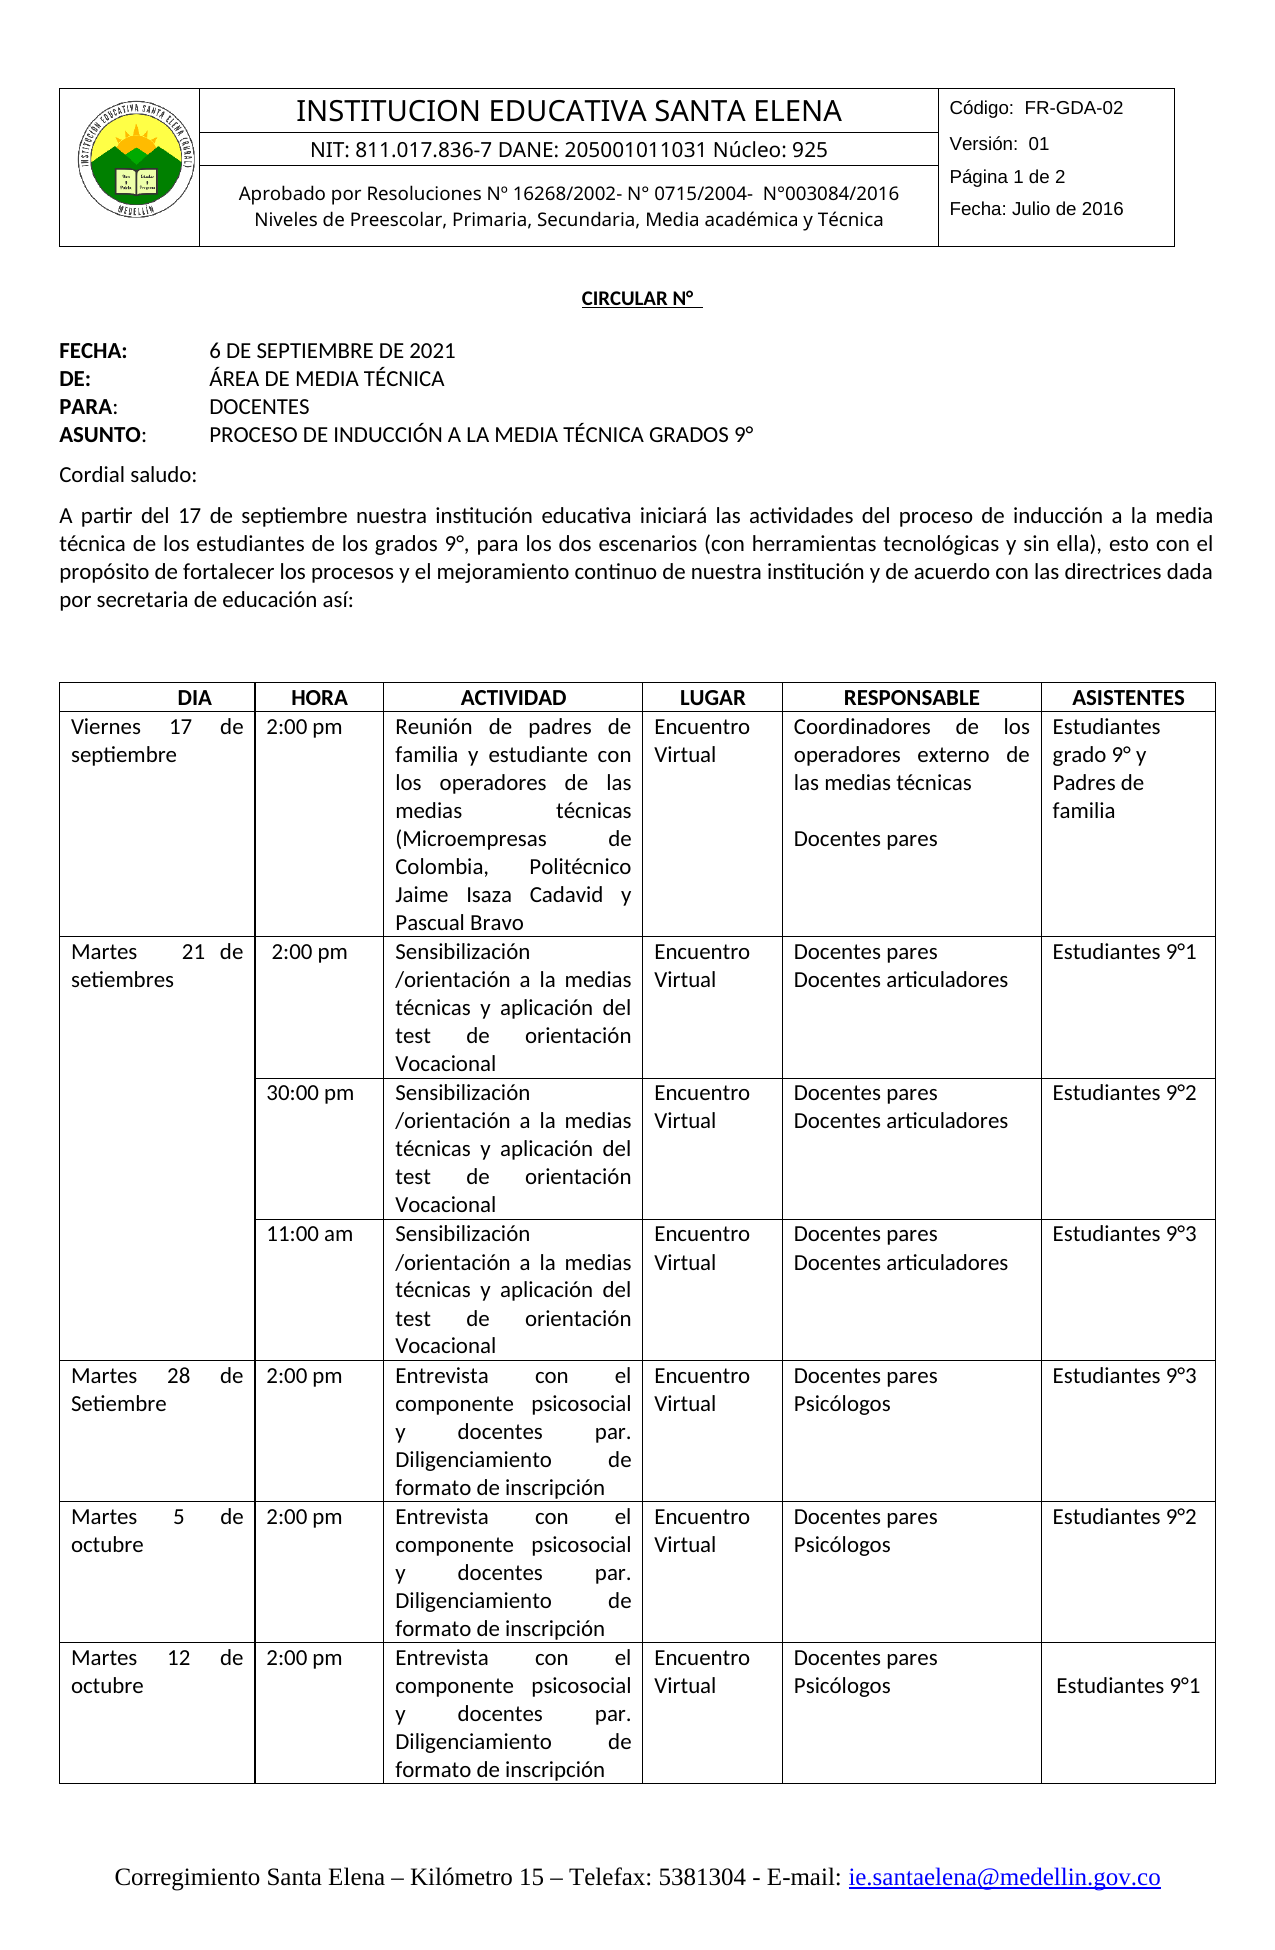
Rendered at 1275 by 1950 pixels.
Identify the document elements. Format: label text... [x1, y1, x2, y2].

table_header ACTIVIDAD [384, 683, 642, 711]
text A partir del 17 de septiembre nuestra institución educativa iniciará las actividades del proceso de inducción a la media técnica de los estudiantes de los grados 9°, para los dos escenarios (con herramientas tecnológicas y sin ella), esto con el propósito de fortalecer los procesos y el mejoramiento continuo de nuestra institución y de acuerdo con las directrices dada por secretaria de educación así: [59, 501, 1216, 613]
table_header HORA [256, 683, 383, 711]
table_cell Estudiantes grado 9° y Padres de familia [1042, 712, 1215, 936]
table_cell Estudiantes 9°2 [1042, 1502, 1215, 1642]
picture [200, 91, 205, 132]
table_cell Estudiantes 9°1 [1042, 1643, 1215, 1783]
text ASUNTO: PROCESO DE INDUCCIÓN A LA MEDIA TÉCNICA GRADOS 9° [59, 420, 1216, 448]
table_cell Estudiantes 9°3 [1042, 1220, 1215, 1360]
table_cell Encuentro Virtual [643, 1643, 782, 1783]
table_cell Martes 28 de Setiembre [60, 1361, 254, 1501]
table_header ASISTENTES [1042, 683, 1215, 711]
table_cell Encuentro Virtual [643, 937, 782, 1077]
table_cell 2:00 pm [256, 1502, 383, 1642]
table_cell Docentes pares Docentes articuladores [783, 1220, 1041, 1360]
table_cell Docentes pares Docentes articuladores [783, 1079, 1041, 1218]
table_cell 2:00 pm [256, 1361, 383, 1501]
picture [200, 133, 205, 165]
table_cell Entrevista con el componente psicosocial y docentes par. Diligenciamiento de formato de inscripción [384, 1502, 642, 1642]
table_cell Encuentro Virtual [643, 1502, 782, 1642]
picture [200, 166, 205, 228]
table_cell Docentes pares Psicólogos [783, 1643, 1041, 1783]
table_cell Sensibilización /orientación a la medias técnicas y aplicación del test de orientación Vocacional [384, 1079, 642, 1218]
table_cell Estudiantes 9°3 [1042, 1361, 1215, 1501]
table_cell Encuentro Virtual [643, 712, 782, 936]
table_header LUGAR [643, 683, 782, 711]
table_cell Estudiantes 9°2 [1042, 1079, 1215, 1218]
table_cell Viernes 17 de septiembre [60, 712, 254, 936]
table_cell 2:00 pm [256, 712, 383, 936]
table_cell Entrevista con el componente psicosocial y docentes par. Diligenciamiento de formato de inscripción [384, 1361, 642, 1501]
table_cell Encuentro Virtual [643, 1220, 782, 1360]
text Cordial saludo: [59, 461, 1216, 488]
table_header DIA [60, 683, 254, 711]
table_cell Docentes pares Psicólogos [783, 1502, 1041, 1642]
table_cell 2:00 pm [256, 937, 383, 1077]
table_cell Docentes pares Docentes articuladores [783, 937, 1041, 1077]
table_header RESPONSABLE [783, 683, 1041, 711]
table_cell 2:00 pm [256, 1643, 383, 1783]
table_cell Estudiantes 9°1 [1042, 937, 1215, 1077]
text DE: ÁREA DE MEDIA TÉCNICA [59, 364, 1216, 392]
table_cell Docentes pares Psicólogos [783, 1361, 1041, 1501]
table_cell Sensibilización /orientación a la medias técnicas y aplicación del test de orientación Vocacional [384, 1220, 642, 1360]
table_cell Encuentro Virtual [643, 1361, 782, 1501]
text CIRCULAR N° [59, 285, 1216, 310]
table_cell Sensibilización /orientación a la medias técnicas y aplicación del test de orientación Vocacional [384, 937, 642, 1077]
table_cell Encuentro Virtual [643, 1079, 782, 1218]
text FECHA: 6 DE SEPTIEMBRE DE 2021 [59, 336, 1216, 364]
table_cell Martes 12 de octubre [60, 1643, 254, 1783]
table_cell Coordinadores de los operadores externo de las medias técnicas Docentes pares [783, 712, 1041, 936]
table_cell 30:00 pm [256, 1079, 383, 1218]
table_cell Martes 5 de octubre [60, 1502, 254, 1642]
table_cell Entrevista con el componente psicosocial y docentes par. Diligenciamiento de formato de inscripción [384, 1643, 642, 1783]
table_cell 11:00 am [256, 1220, 383, 1360]
text PARA: DOCENTES [59, 392, 1216, 420]
picture [67, 91, 199, 228]
table_cell Reunión de padres de familia y estudiante con los operadores de las medias técnicas (Microempresas de Colombia, Politécnico Jaime Isaza Cadavid y Pascual Bravo [384, 712, 642, 936]
table_cell Martes 21 de setiembres [60, 937, 254, 1360]
